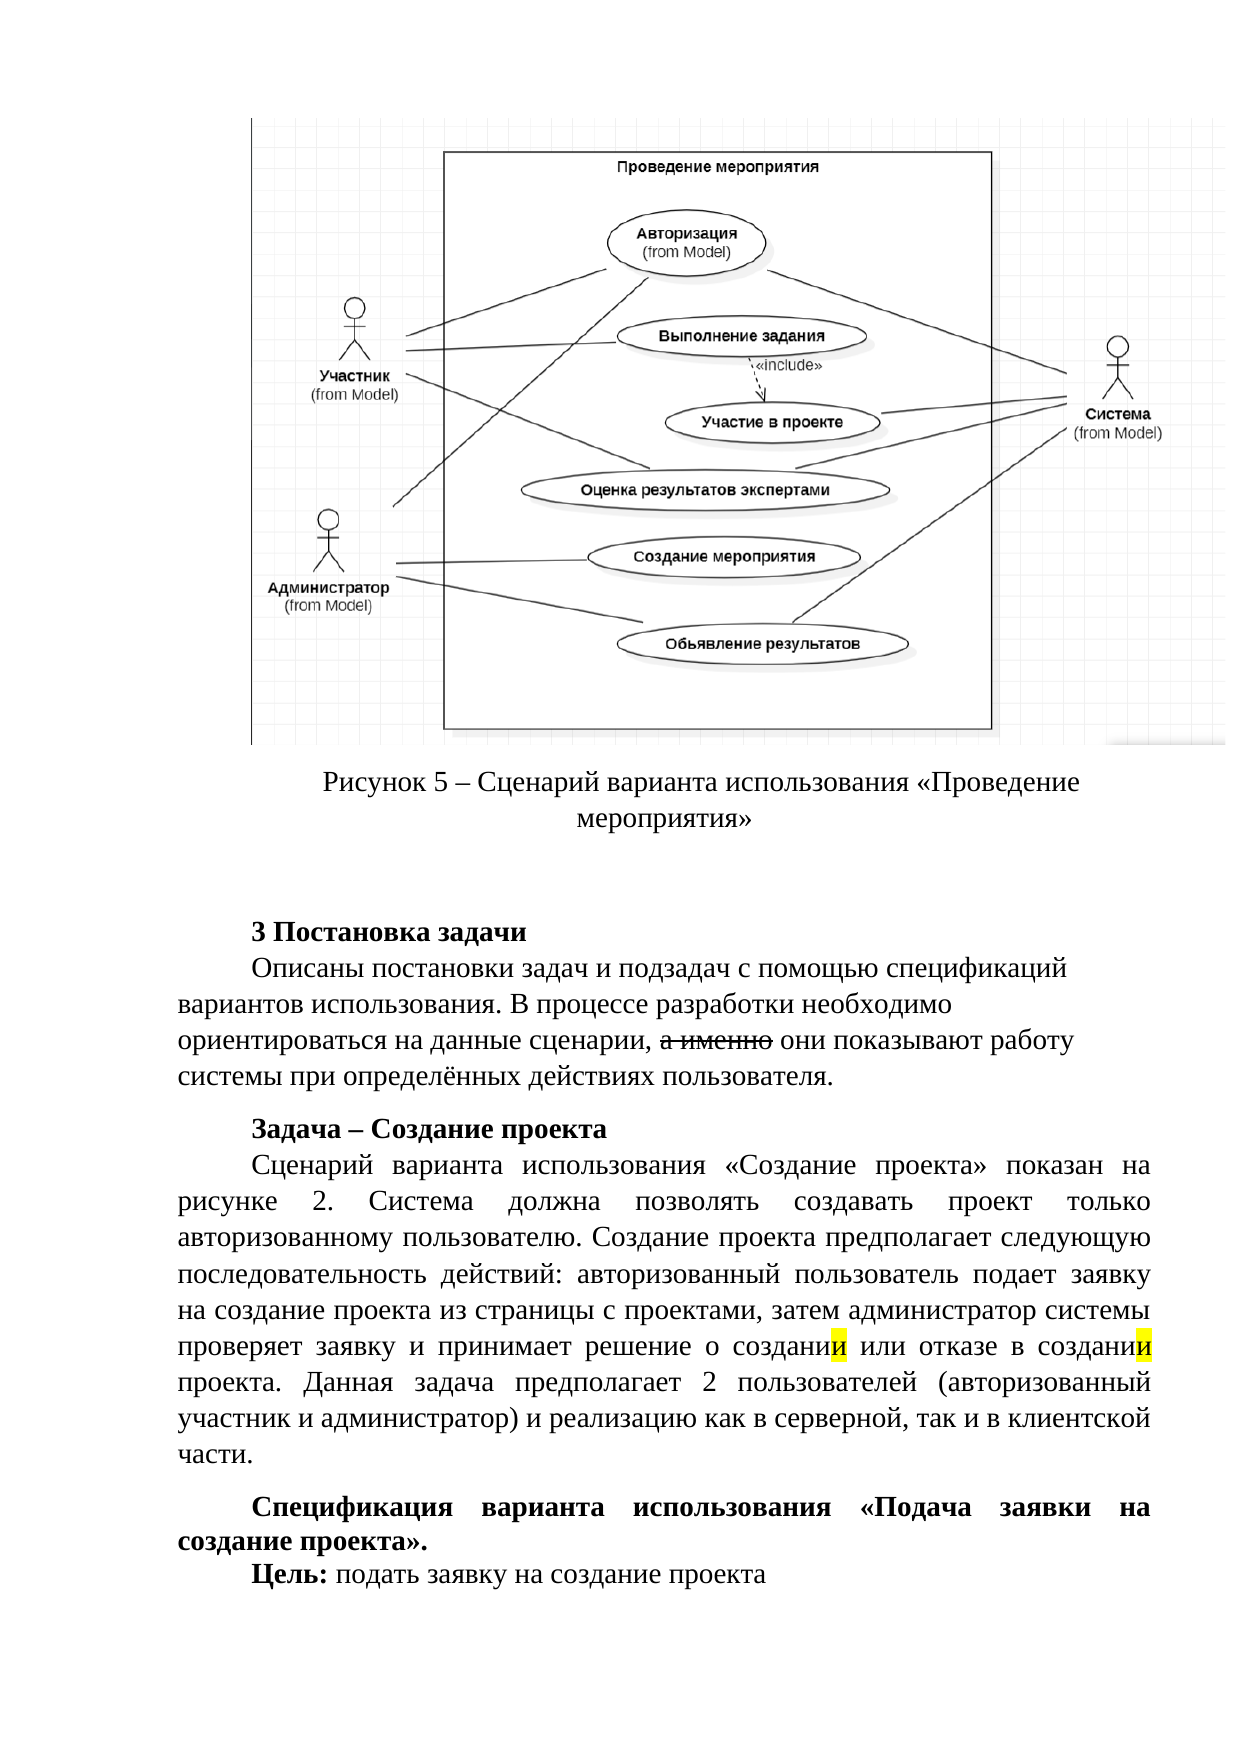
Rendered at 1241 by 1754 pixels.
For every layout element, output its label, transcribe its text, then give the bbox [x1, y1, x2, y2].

subtitle Спецификация варианта использования «Подача заявки на создание проекта». [177, 1489, 1152, 1556]
picture [251, 118, 1226, 745]
text Рисунок 5 – Сценарий варианта использования «Проведение мероприятия» [177, 764, 1152, 833]
text Цель: подать заявку на создание проекта [177, 1556, 1152, 1590]
text Сценарий варианта использования «Создание проекта» показан на рисунке 2. Система должна позволять создавать проект только авторизованному пользователю. Создание проекта предполагает следующую последовательность действий: авторизованный пользователь подает заявку на создание проекта из страницы с проектами, затем администратор системы проверяет заявку и принимает решение о создании или отказе в создании проекта. Данная задача предполагает 2 пользователей (авторизованный участник и администратор) и реализацию как в серверной, так и в клиентской части. [177, 1147, 1152, 1470]
subtitle 3 Постановка задачи [177, 914, 1152, 947]
subtitle Задача – Создание проекта [177, 1111, 1152, 1145]
text Описаны постановки задач и подзадач с помощью спецификаций вариантов использования. В процессе разработки необходимо ориентироваться на данные сценарии, а именно они показывают работу системы при определённых действиях пользователя. [177, 950, 1152, 1092]
